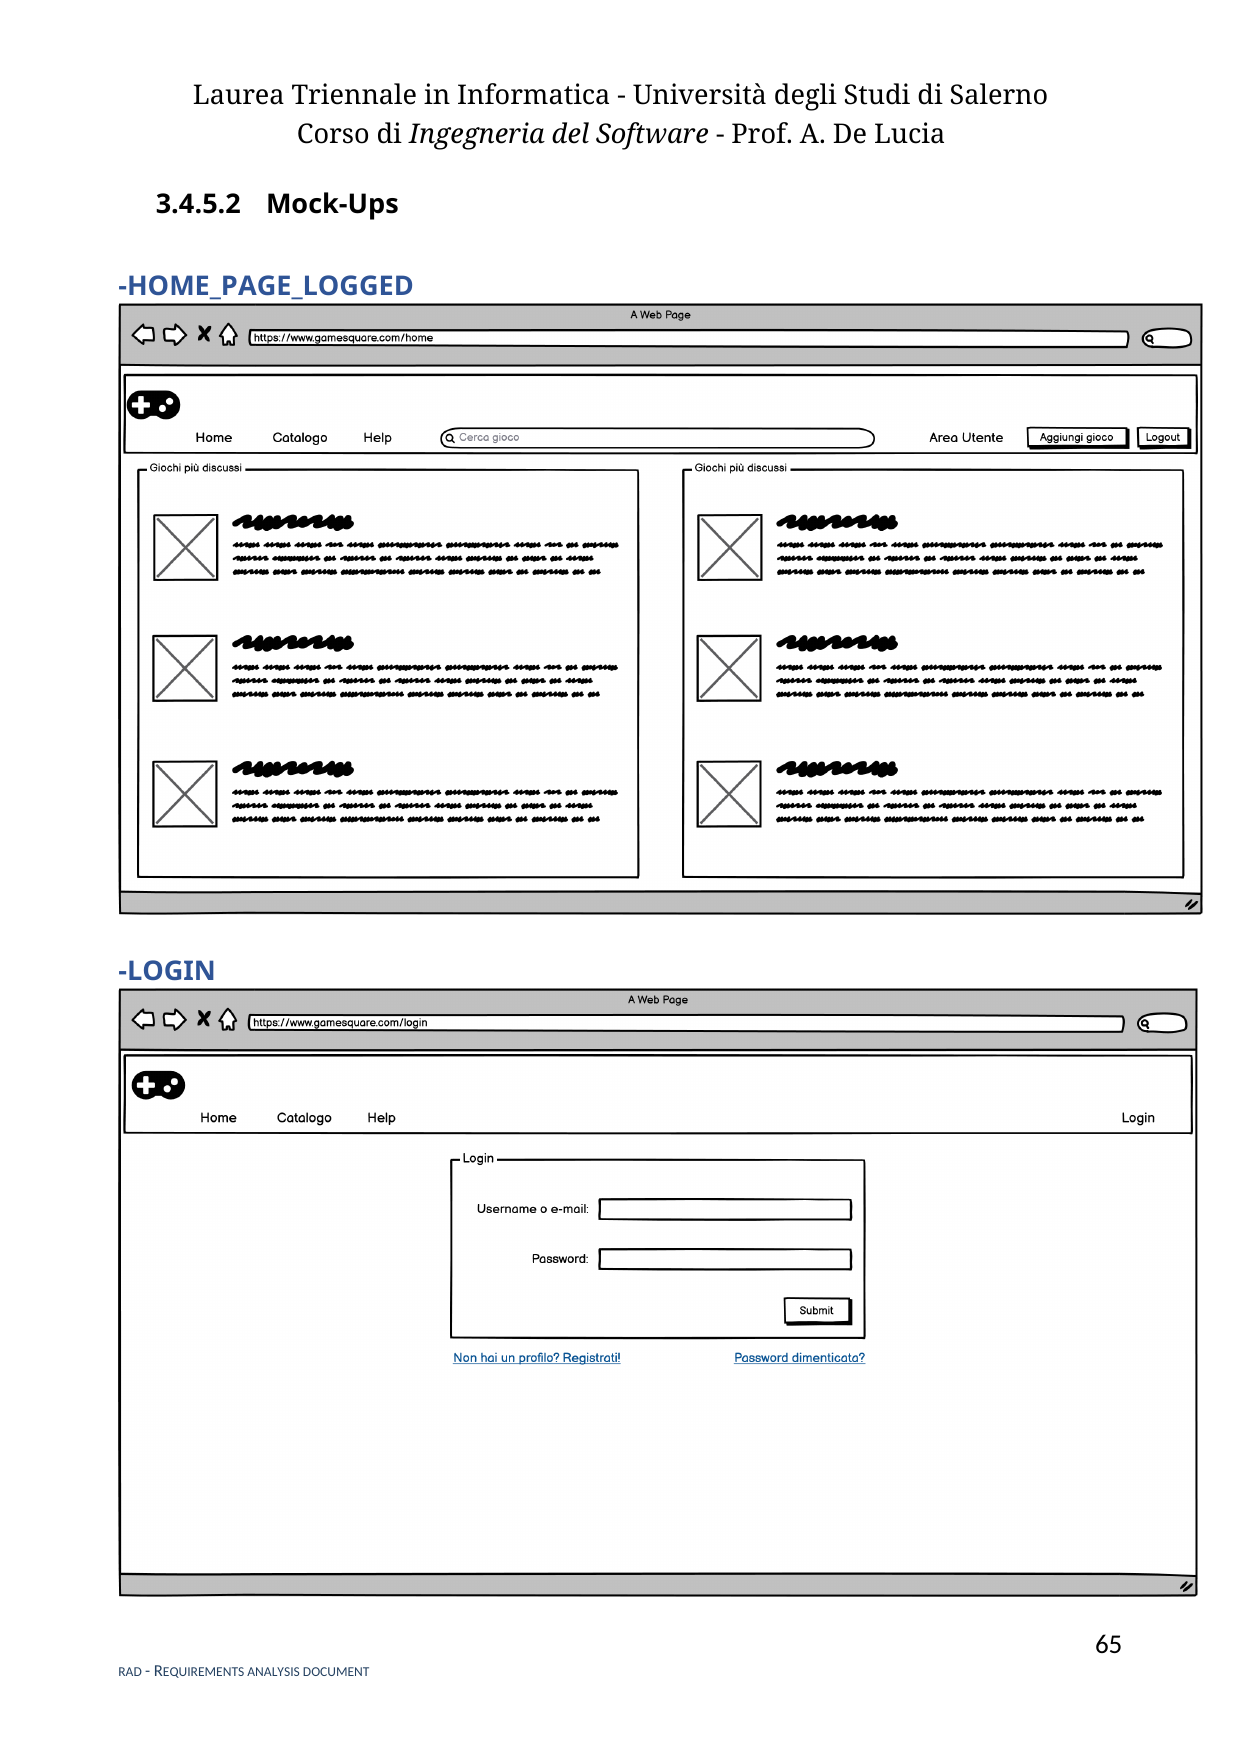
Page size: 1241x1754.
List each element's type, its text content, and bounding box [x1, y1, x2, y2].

subtitle -HOME_PAGE_LOGGED [118, 267, 1122, 303]
subtitle Mock-Ups [156, 185, 1122, 222]
subtitle -LOGIN [118, 952, 1122, 988]
picture [118, 303, 1203, 915]
picture [118, 988, 1198, 1597]
